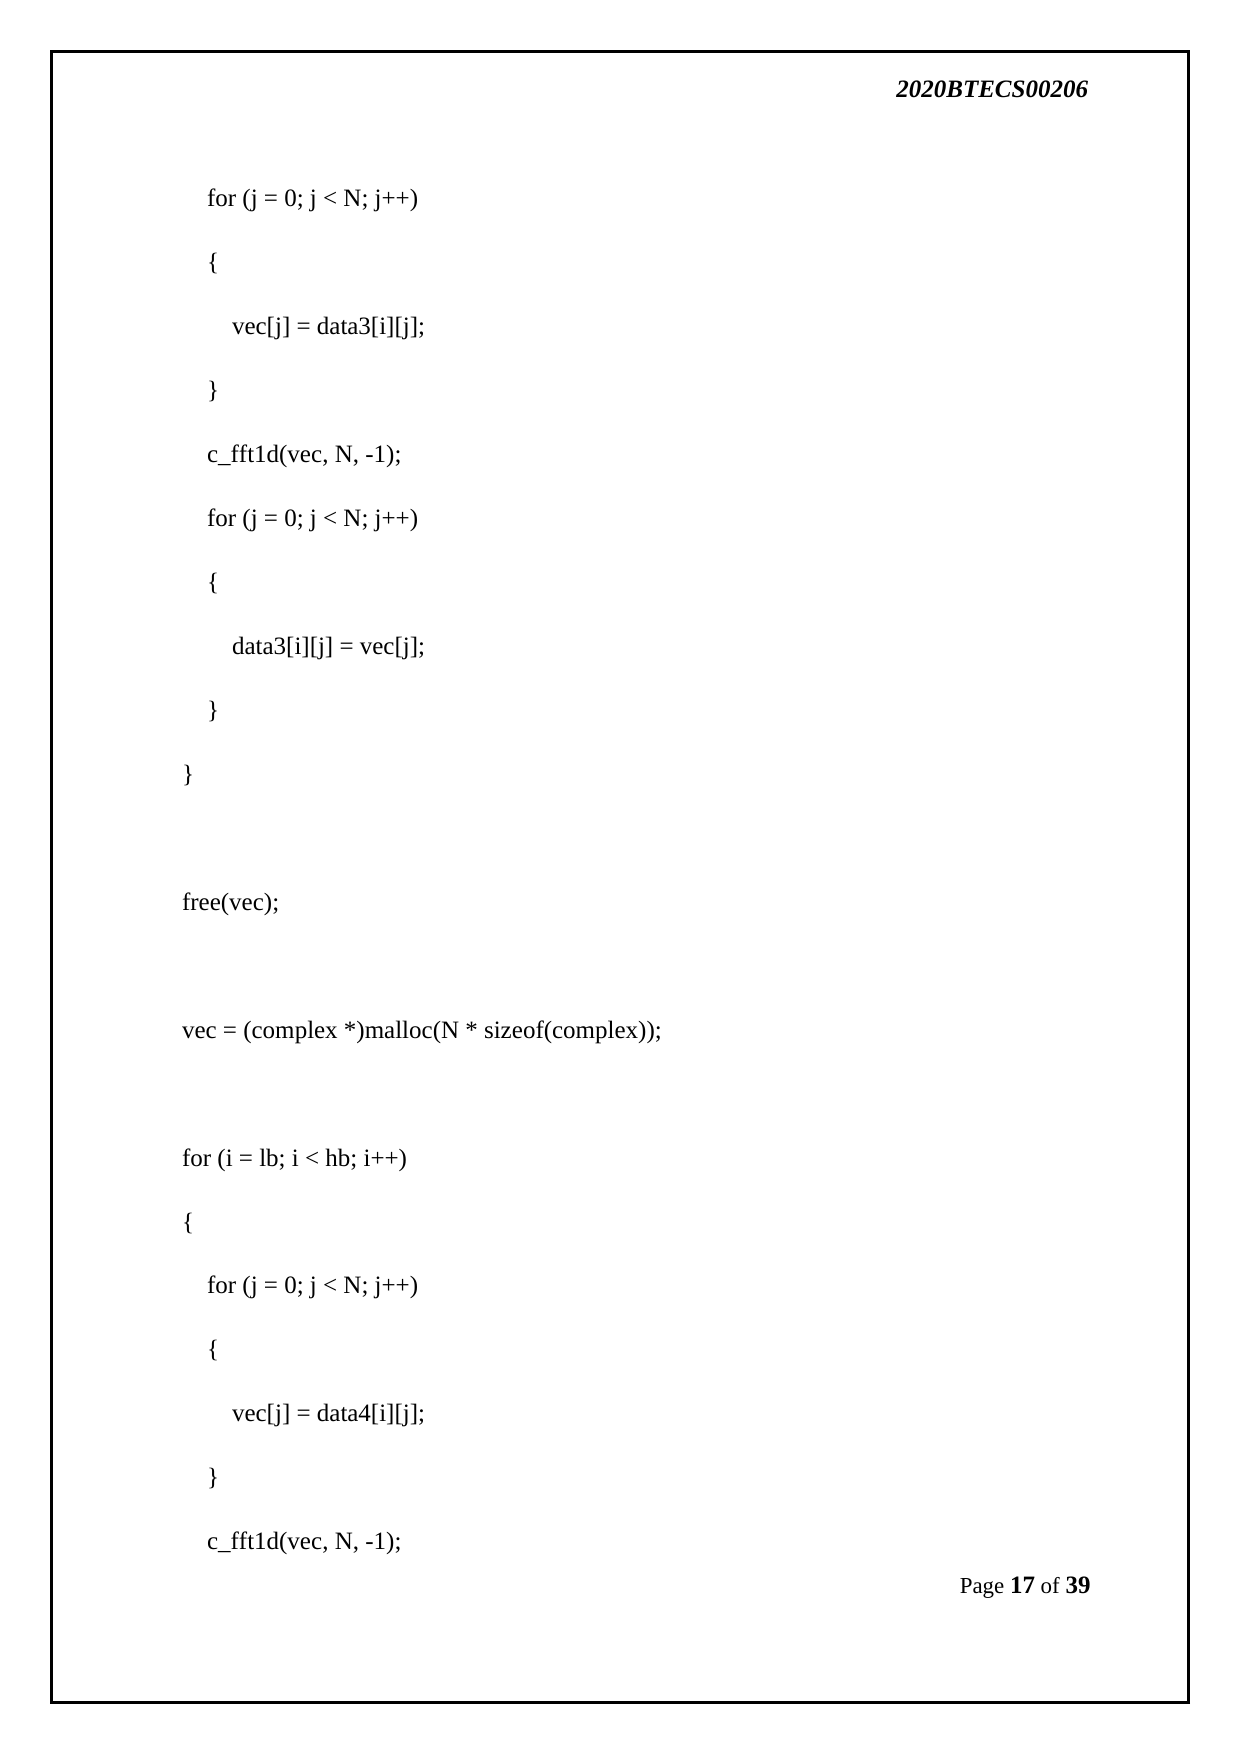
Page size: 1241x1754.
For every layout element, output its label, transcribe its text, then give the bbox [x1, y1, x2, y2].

text for (j = 0; j < N; j++) [157, 183, 1090, 212]
text { [157, 1207, 1090, 1235]
text } [157, 695, 1090, 724]
text } [157, 375, 1090, 404]
text vec[j] = data4[i][j]; [157, 1398, 1090, 1427]
text { [157, 1334, 1090, 1363]
text { [157, 247, 1090, 276]
text } [157, 759, 1090, 788]
text for (j = 0; j < N; j++) [157, 503, 1090, 532]
text data3[i][j] = vec[j]; [157, 631, 1090, 660]
text for (j = 0; j < N; j++) [157, 1271, 1090, 1299]
text c_fft1d(vec, N, -1); [157, 439, 1090, 468]
text { [157, 567, 1090, 596]
text vec[j] = data3[i][j]; [157, 311, 1090, 340]
text vec = (complex *)malloc(N * sizeof(complex)); [157, 1015, 1090, 1043]
text free(vec); [157, 887, 1090, 916]
text } [157, 1462, 1090, 1491]
text for (i = lb; i < hb; i++) [157, 1143, 1090, 1171]
text c_fft1d(vec, N, -1); [157, 1526, 1090, 1555]
